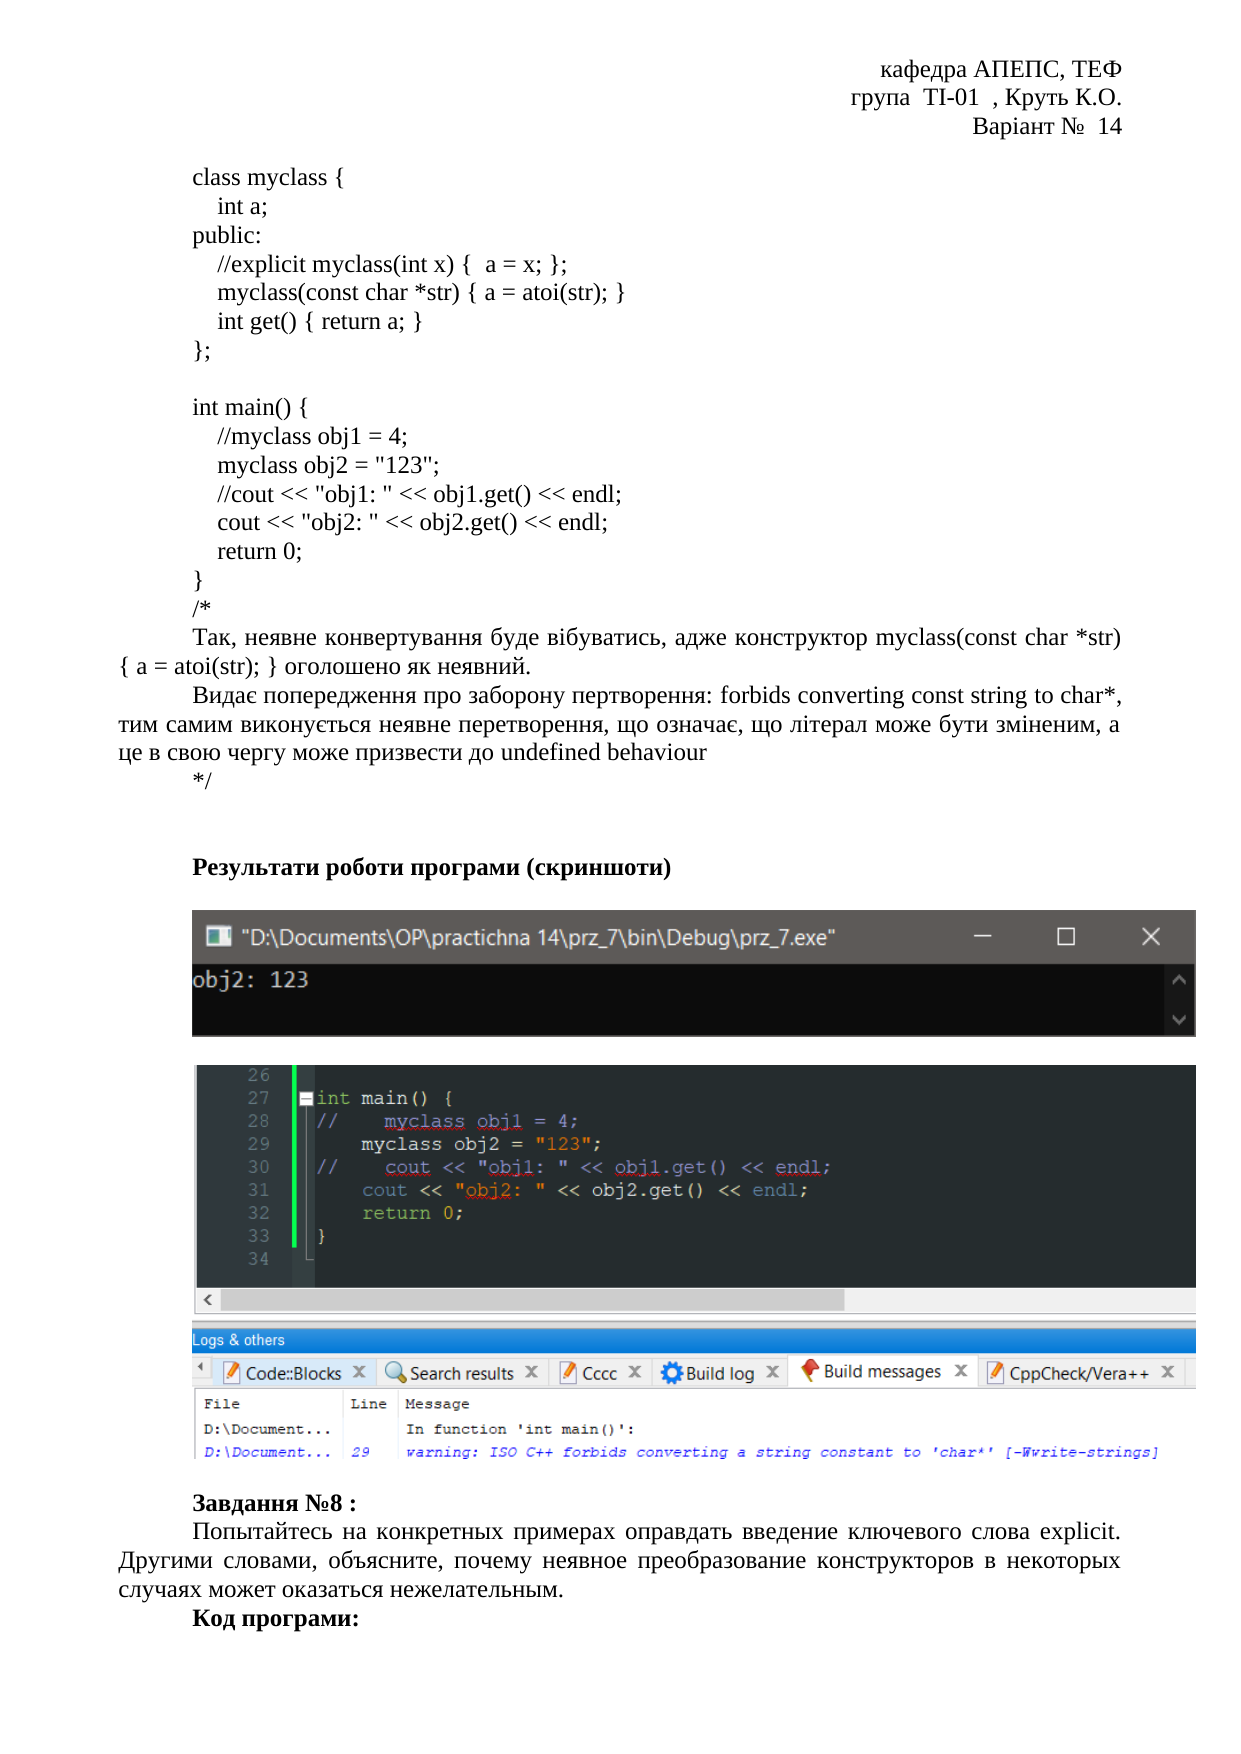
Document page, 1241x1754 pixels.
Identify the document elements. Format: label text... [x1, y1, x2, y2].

text cout << "obj2: " << obj2.get() << endl; [118, 507, 1122, 536]
text int main() { [118, 392, 1122, 421]
text //cout << "obj1: " << obj1.get() << endl; [118, 479, 1122, 507]
text //explicit myclass(int x) { a = x; }; [118, 249, 1122, 277]
text Завдання №8 : [118, 1488, 1122, 1516]
text } [118, 565, 1122, 594]
text Код програми: [118, 1603, 1122, 1631]
text /* [118, 594, 1122, 622]
text return 0; [118, 536, 1122, 565]
picture [192, 910, 1196, 1037]
picture [192, 1065, 1196, 1459]
text myclass obj2 = "123"; [118, 450, 1122, 479]
text //myclass obj1 = 4; [118, 421, 1122, 450]
text Попытайтесь на конкретных примерах оправдать введение ключевого слова explicit. Другими словами, объясните, почему неявное преобразование конструкторов в некоторых случаях может оказаться нежелательным. [118, 1516, 1122, 1603]
text public: [118, 220, 1122, 249]
text }; [118, 335, 1122, 364]
text int get() { return a; } [118, 306, 1122, 335]
text myclass(const char *str) { a = atoi(str); } [118, 277, 1122, 306]
text */ [118, 766, 1122, 795]
text int a; [118, 191, 1122, 220]
text class myclass { [118, 162, 1122, 191]
text Видає попередження про заборону пертворення: forbids converting const string to char*, тим самим виконується неявне перетворення, що означає, що літерал може бути зміненим, а це в свою чергу може призвести до undefined behaviour [118, 680, 1122, 766]
text Результати роботи програми (скриншоти) [118, 852, 1122, 881]
text Так, неявне конвертування буде вібуватись, адже конструктор myclass(const char *str) { a = atoi(str); } оголошено як неявний. [118, 622, 1122, 680]
